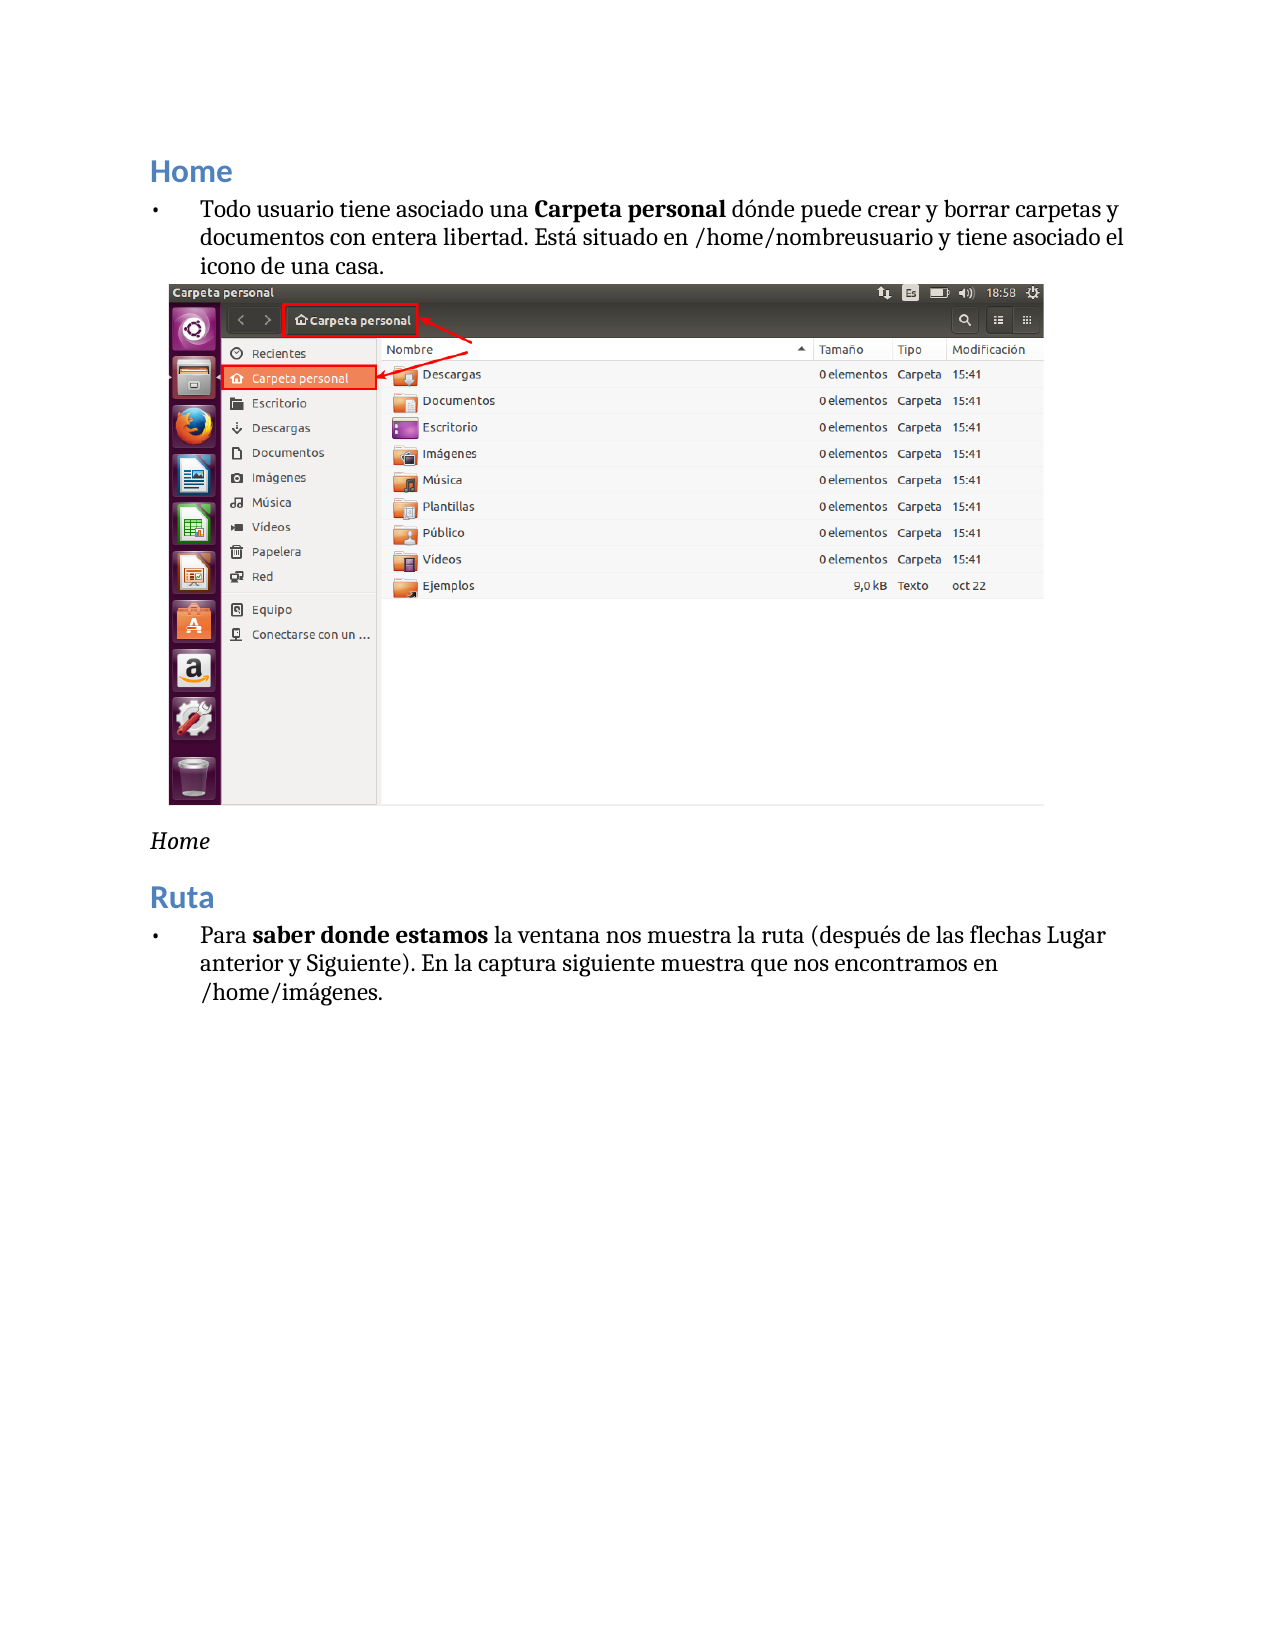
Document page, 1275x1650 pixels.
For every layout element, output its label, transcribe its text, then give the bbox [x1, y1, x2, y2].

list Para saber donde estamos la ventana nos muestra la ruta (después de las flechas Lugar anterior y Siguiente). En la captura siguiente muestra que nos encontramos en /home/imágenes. [150, 921, 1125, 1007]
text Home [150, 827, 1125, 855]
subtitle Home [150, 150, 1125, 191]
list Todo usuario tiene asociado una Carpeta personal dónde puede crear y borrar carpetas y documentos con entera libertad. Está situado en /home/nombreusuario y tiene asociado el icono de una casa. [150, 194, 1125, 281]
picture [168, 284, 1044, 806]
subtitle Ruta [150, 876, 1125, 917]
